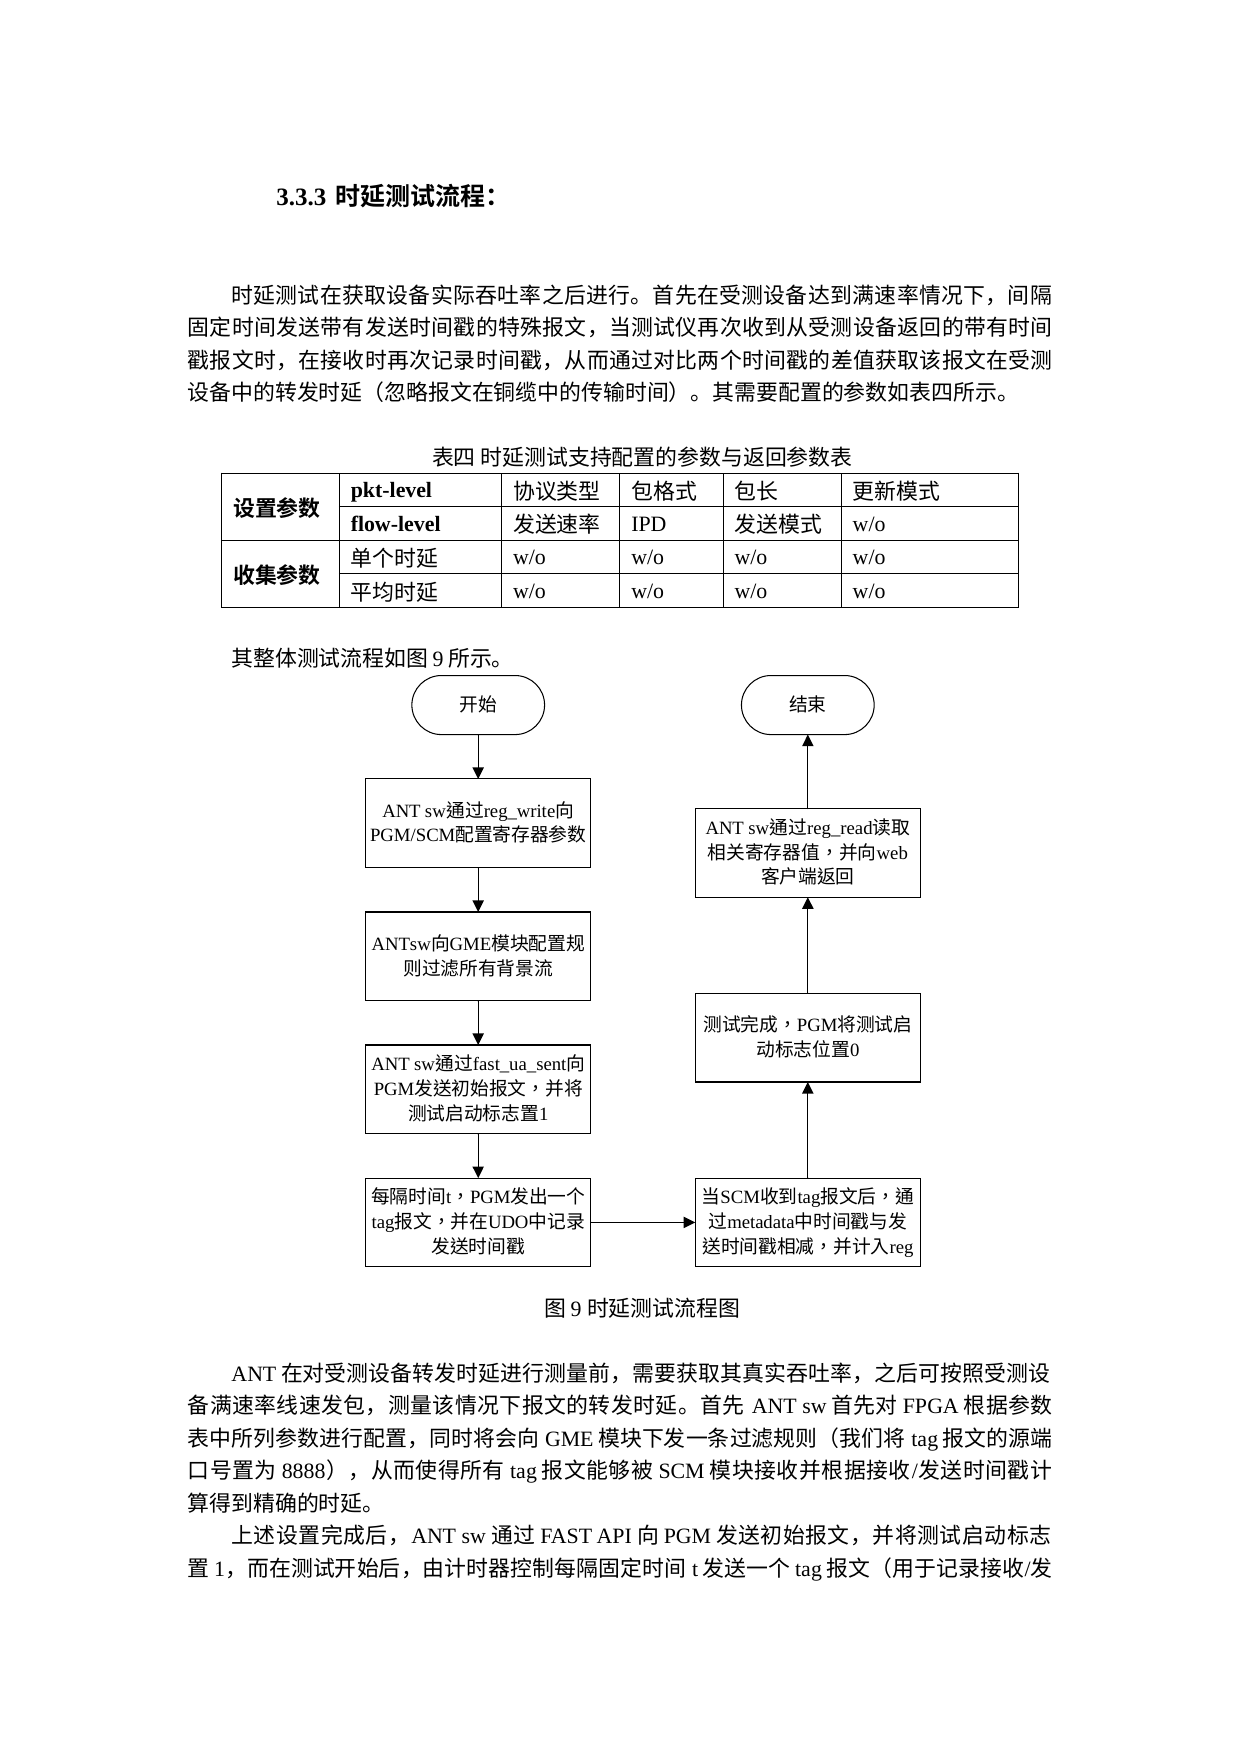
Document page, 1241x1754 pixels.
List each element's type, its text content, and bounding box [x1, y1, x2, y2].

text 时延测试在获取设备实际吞吐率之后进行。首先在受测设备达到满速率情况下，间隔固定时间发送带有发送时间戳的特殊报文，当测试仪再次收到从受测设备返回的带有时间戳报文时，在接收时再次记录时间戳，从而通过对比两个时间戳的差值获取该报文在受测设备中的转发时延（忽略报文在铜缆中的传输时间）。其需要配置的参数如表四所示。 [187, 277, 1053, 407]
table_cell 单个时延 [340, 541, 501, 573]
table_cell w/o [842, 507, 1018, 539]
text ANT在对受测设备转发时延进行测量前，需要获取其真实吞吐率，之后可按照受测设备满速率线速发包，测量该情况下报文的转发时延。首先ANT sw首先对FPGA根据参数表中所列参数进行配置，同时将会向GME模块下发一条过滤规则（我们将tag报文的源端口号置为8888），从而使得所有tag报文能够被SCM模块接收并根据接收/发送时间戳计算得到精确的时延。 [187, 1355, 1053, 1518]
table_cell w/o [502, 541, 619, 573]
table_cell 发送速率 [502, 507, 619, 539]
text 图9 时延测试流程图 [187, 1290, 1053, 1323]
table_cell w/o [620, 541, 723, 573]
table_cell w/o [724, 541, 841, 573]
table_cell w/o [842, 574, 1018, 607]
table_cell w/o [502, 574, 619, 607]
table_cell 平均时延 [340, 574, 501, 607]
table_header 包格式 [620, 474, 723, 506]
table_header 包长 [724, 474, 841, 506]
table_header 设置参数 [222, 474, 339, 539]
table_cell w/o [620, 574, 723, 607]
subtitle 时延测试流程： [276, 162, 1053, 227]
table_cell 发送模式 [724, 507, 841, 539]
text 表四 时延测试支持配置的参数与返回参数表 [187, 440, 1053, 472]
table_cell 收集参数 [222, 541, 339, 607]
table_cell w/o [724, 574, 841, 607]
table_header 协议类型 [502, 474, 619, 506]
table_cell w/o [842, 541, 1018, 573]
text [187, 1518, 1053, 1583]
text 其整体测试流程如图9所示。 [187, 640, 1053, 673]
table_cell IPD [620, 507, 723, 539]
table_header pkt-level [340, 474, 501, 506]
table_header 更新模式 [842, 474, 1018, 506]
table_cell flow-level [340, 507, 501, 539]
